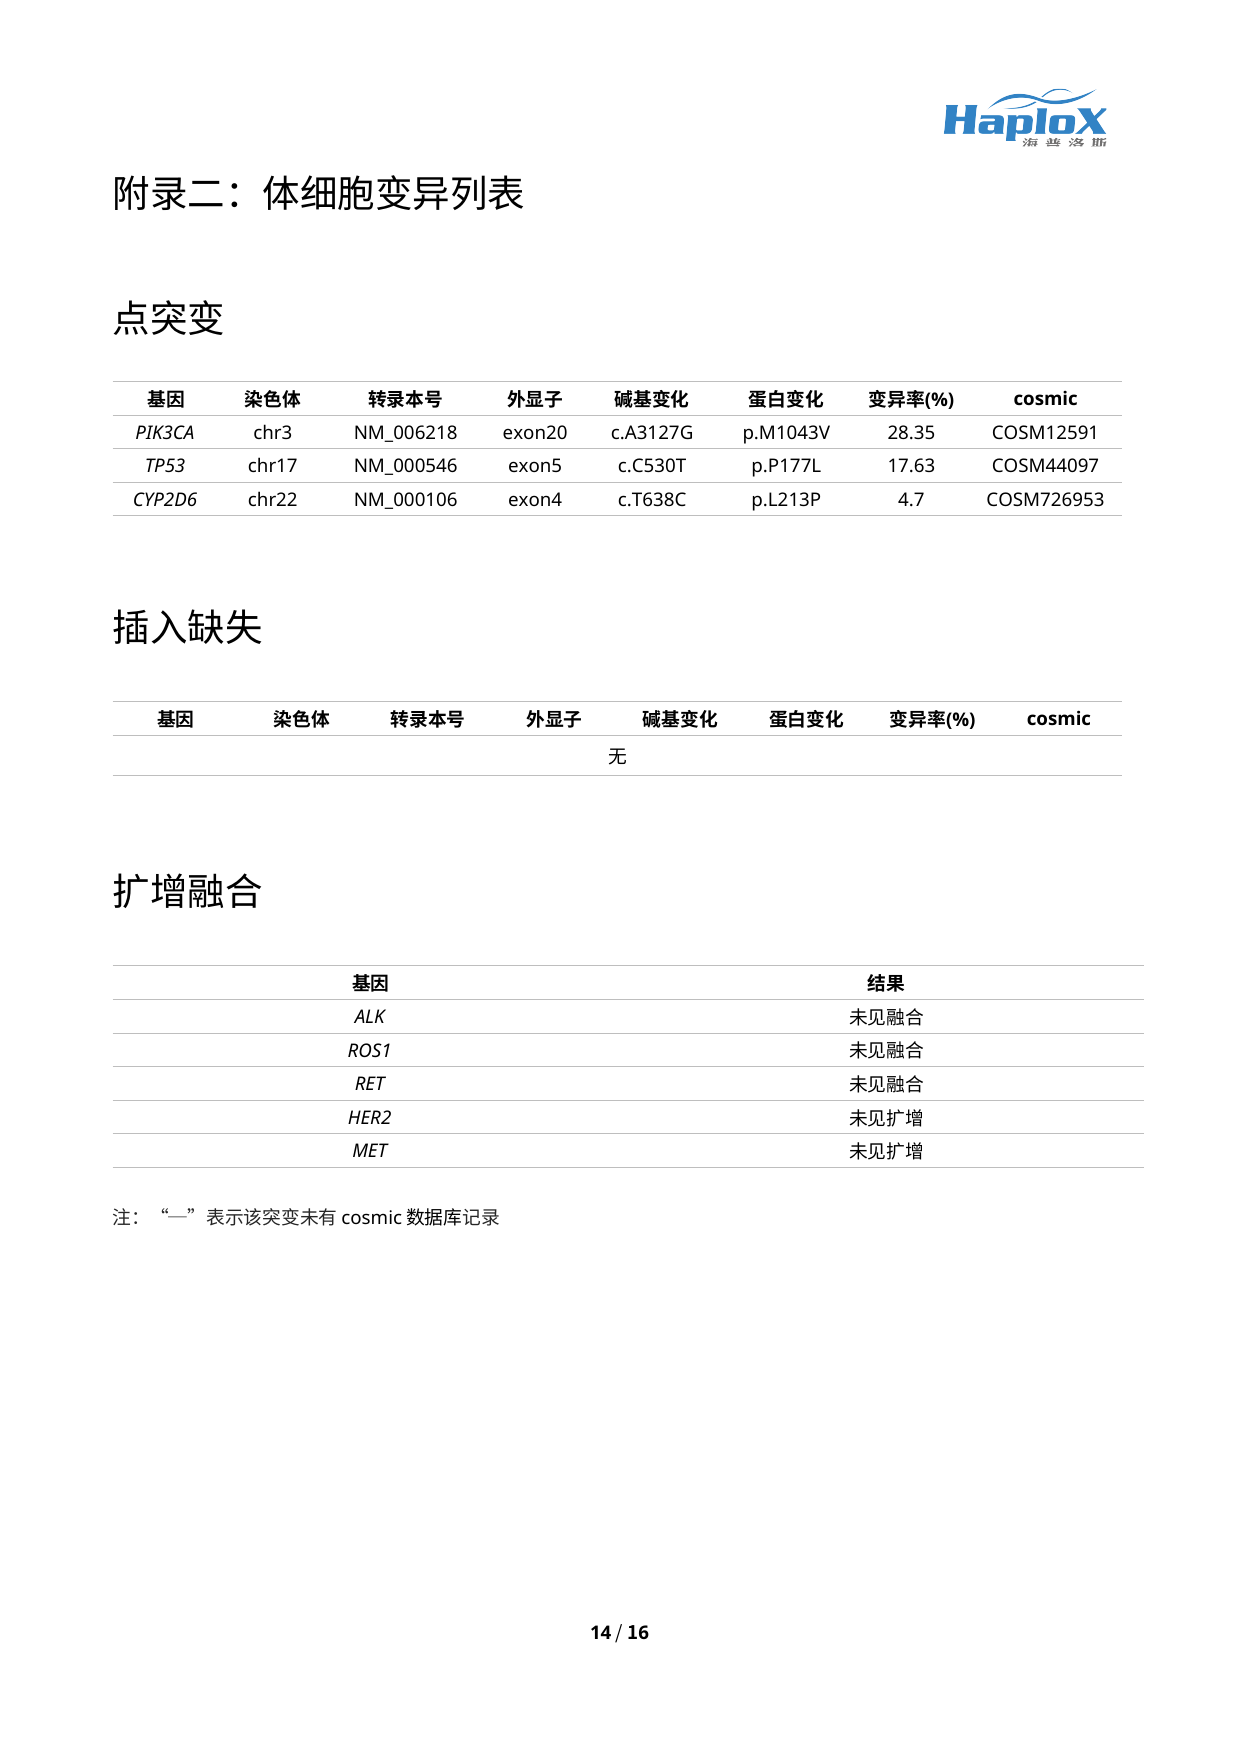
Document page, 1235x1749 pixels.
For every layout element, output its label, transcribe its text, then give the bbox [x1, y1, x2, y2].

table_header 外显子 [485, 382, 585, 415]
table_header 蛋白变化 [719, 382, 853, 415]
table_cell NM_000106 [326, 483, 485, 515]
table_header 基因 [113, 966, 628, 999]
text 点突变 [112, 284, 1122, 349]
table_cell c.C530T [585, 449, 719, 482]
table_cell exon20 [485, 416, 585, 448]
table_cell c.A3127G [585, 416, 719, 448]
text 扩增融合 [112, 857, 1122, 922]
table_header 染色体 [239, 702, 365, 734]
table_header 转录本号 [326, 382, 485, 415]
table_cell NM_006218 [326, 416, 485, 448]
table_cell chr17 [219, 449, 326, 482]
table_cell RET [113, 1067, 628, 1099]
table_cell p.P177L [719, 449, 853, 482]
table_cell exon5 [485, 449, 585, 482]
table_cell 17.63 [853, 449, 969, 482]
table_header 基因 [113, 702, 239, 734]
table_cell exon4 [485, 483, 585, 515]
table_cell PIK3CA [113, 416, 219, 448]
table_header 变异率(%) [869, 702, 996, 734]
table_cell CYP2D6 [113, 483, 219, 515]
table_cell 4.7 [853, 483, 969, 515]
table_header 碱基变化 [617, 702, 743, 734]
table_cell p.M1043V [719, 416, 853, 448]
table_header 外显子 [491, 702, 617, 734]
table_cell chr3 [219, 416, 326, 448]
table_header cosmic [969, 382, 1122, 415]
table_cell COSM44097 [969, 449, 1122, 482]
table_header 碱基变化 [585, 382, 719, 415]
table_cell 未见扩增 [629, 1134, 1144, 1167]
text 插入缺失 [112, 593, 1122, 658]
table_cell chr22 [219, 483, 326, 515]
table_cell COSM726953 [969, 483, 1122, 515]
table_header 结果 [629, 966, 1144, 999]
table_header 蛋白变化 [743, 702, 869, 734]
table_cell TP53 [113, 449, 219, 482]
text 注：“─”表示该突变未有cosmic数据库记录 [112, 1200, 1122, 1233]
table_cell ROS1 [113, 1034, 628, 1066]
table_header 染色体 [219, 382, 326, 415]
table_header 变异率(%) [853, 382, 969, 415]
table_cell 未见融合 [629, 1067, 1144, 1099]
table_cell 28.35 [853, 416, 969, 448]
table_header 转录本号 [365, 702, 491, 734]
text 附录二：体细胞变异列表 [112, 159, 1122, 224]
table_cell ALK [113, 1000, 628, 1032]
table_cell c.T638C [585, 483, 719, 515]
table_cell COSM12591 [969, 416, 1122, 448]
table_cell MET [113, 1134, 628, 1167]
table_cell HER2 [113, 1101, 628, 1133]
picture [943, 88, 1107, 147]
table_cell NM_000546 [326, 449, 485, 482]
table_cell 未见扩增 [629, 1101, 1144, 1133]
table_cell 未见融合 [629, 1000, 1144, 1032]
table_cell 无 [113, 736, 1122, 775]
table_header cosmic [996, 702, 1122, 734]
table_cell p.L213P [719, 483, 853, 515]
table_cell 未见融合 [629, 1034, 1144, 1066]
table_header 基因 [113, 382, 219, 415]
